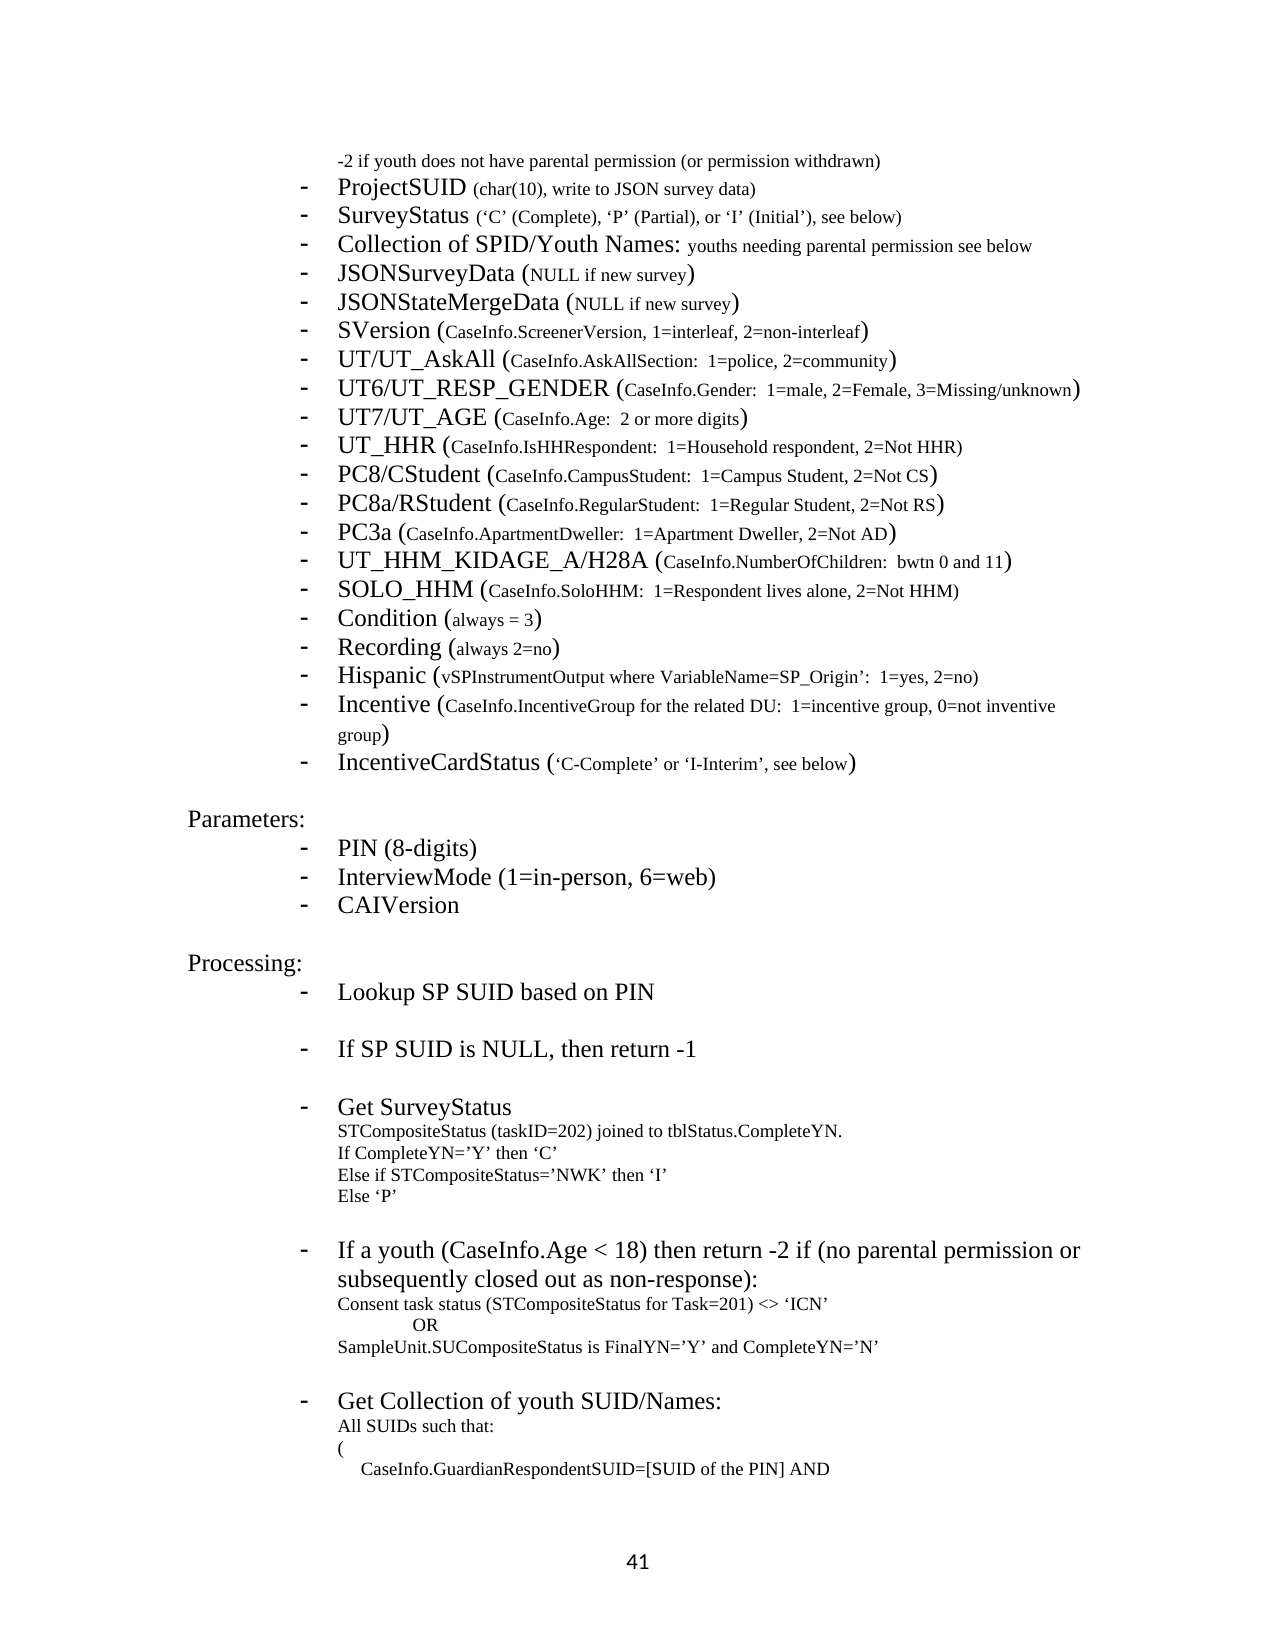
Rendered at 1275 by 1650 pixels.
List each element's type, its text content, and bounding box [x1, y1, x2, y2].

text CaseInfo.GuardianRespondentSUID=[SUID of the PIN] AND [337, 1458, 1087, 1480]
list If CompleteYN=’Y’ then ‘C’ [337, 1142, 1087, 1163]
list UT/UT_AskAll (CaseInfo.AskAllSection: 1=police, 2=community) [300, 344, 1087, 373]
list CAIVersion [300, 890, 1087, 919]
list Consent task status (STCompositeStatus for Task=201) <> ‘ICN’ [337, 1293, 1087, 1314]
list UT_HHR (CaseInfo.IsHHRespondent: 1=Household respondent, 2=Not HHR) [300, 430, 1087, 459]
list SOLO_HHM (CaseInfo.SoloHHM: 1=Respondent lives alone, 2=Not HHM) [300, 574, 1087, 603]
list PIN (8-digits) [300, 833, 1087, 862]
list OR [412, 1314, 1087, 1336]
list Recording (always 2=no) [300, 632, 1087, 660]
list InterviewMode (1=in-person, 6=web) [300, 862, 1087, 890]
list Get SurveyStatus [300, 1092, 1087, 1120]
list JSONStateMergeData (NULL if new survey) [300, 287, 1087, 315]
list Condition (always = 3) [300, 603, 1087, 632]
list Hispanic (vSPInstrumentOutput where VariableName=SP_Origin’: 1=yes, 2=no) [300, 660, 1087, 689]
list ProjectSUID (char(10), write to JSON survey data) [300, 172, 1087, 200]
list PC8a/RStudent (CaseInfo.RegularStudent: 1=Regular Student, 2=Not RS) [300, 488, 1087, 517]
list SVersion (CaseInfo.ScreenerVersion, 1=interleaf, 2=non-interleaf) [300, 315, 1087, 344]
list UT6/UT_RESP_GENDER (CaseInfo.Gender: 1=male, 2=Female, 3=Missing/unknown) [300, 373, 1087, 402]
list Else if STCompositeStatus=’NWK’ then ‘I’ [337, 1163, 1087, 1185]
list STCompositeStatus (taskID=202) joined to tblStatus.CompleteYN. [337, 1120, 1087, 1142]
list If a youth (CaseInfo.Age < 18) then return -2 if (no parental permission or subsequently closed out as non-response): [300, 1235, 1087, 1293]
list SurveyStatus (‘C’ (Complete), ‘P’ (Partial), or ‘I’ (Initial’), see below) [300, 200, 1087, 229]
list Get Collection of youth SUID/Names: [300, 1386, 1087, 1415]
list PC3a (CaseInfo.ApartmentDweller: 1=Apartment Dweller, 2=Not AD) [300, 517, 1087, 545]
list PC8/CStudent (CaseInfo.CampusStudent: 1=Campus Student, 2=Not CS) [300, 459, 1087, 488]
list If SP SUID is NULL, then return -1 [300, 1034, 1087, 1063]
list SampleUnit.SUCompositeStatus is FinalYN=’Y’ and CompleteYN=’N’ [337, 1336, 1087, 1357]
text ( [337, 1437, 1087, 1458]
list JSONSurveyData (NULL if new survey) [300, 258, 1087, 287]
text Processing: [187, 948, 1087, 977]
list UT_HHM_KIDAGE_A/H28A (CaseInfo.NumberOfChildren: bwtn 0 and 11) [300, 545, 1087, 574]
list Collection of SPID/Youth Names: youths needing parental permission see below [300, 229, 1087, 258]
text Parameters: [187, 804, 1087, 833]
list Else ‘P’ [337, 1185, 1087, 1207]
text All SUIDs such that: [337, 1415, 1087, 1437]
list Lookup SP SUID based on PIN [300, 977, 1087, 1005]
text -2 if youth does not have parental permission (or permission withdrawn) [337, 150, 1087, 172]
list IncentiveCardStatus (‘C-Complete’ or ‘I-Interim’, see below) [300, 747, 1087, 775]
list Incentive (CaseInfo.IncentiveGroup for the related DU: 1=incentive group, 0=not inventive group) [300, 689, 1087, 747]
list UT7/UT_AGE (CaseInfo.Age: 2 or more digits) [300, 402, 1087, 430]
